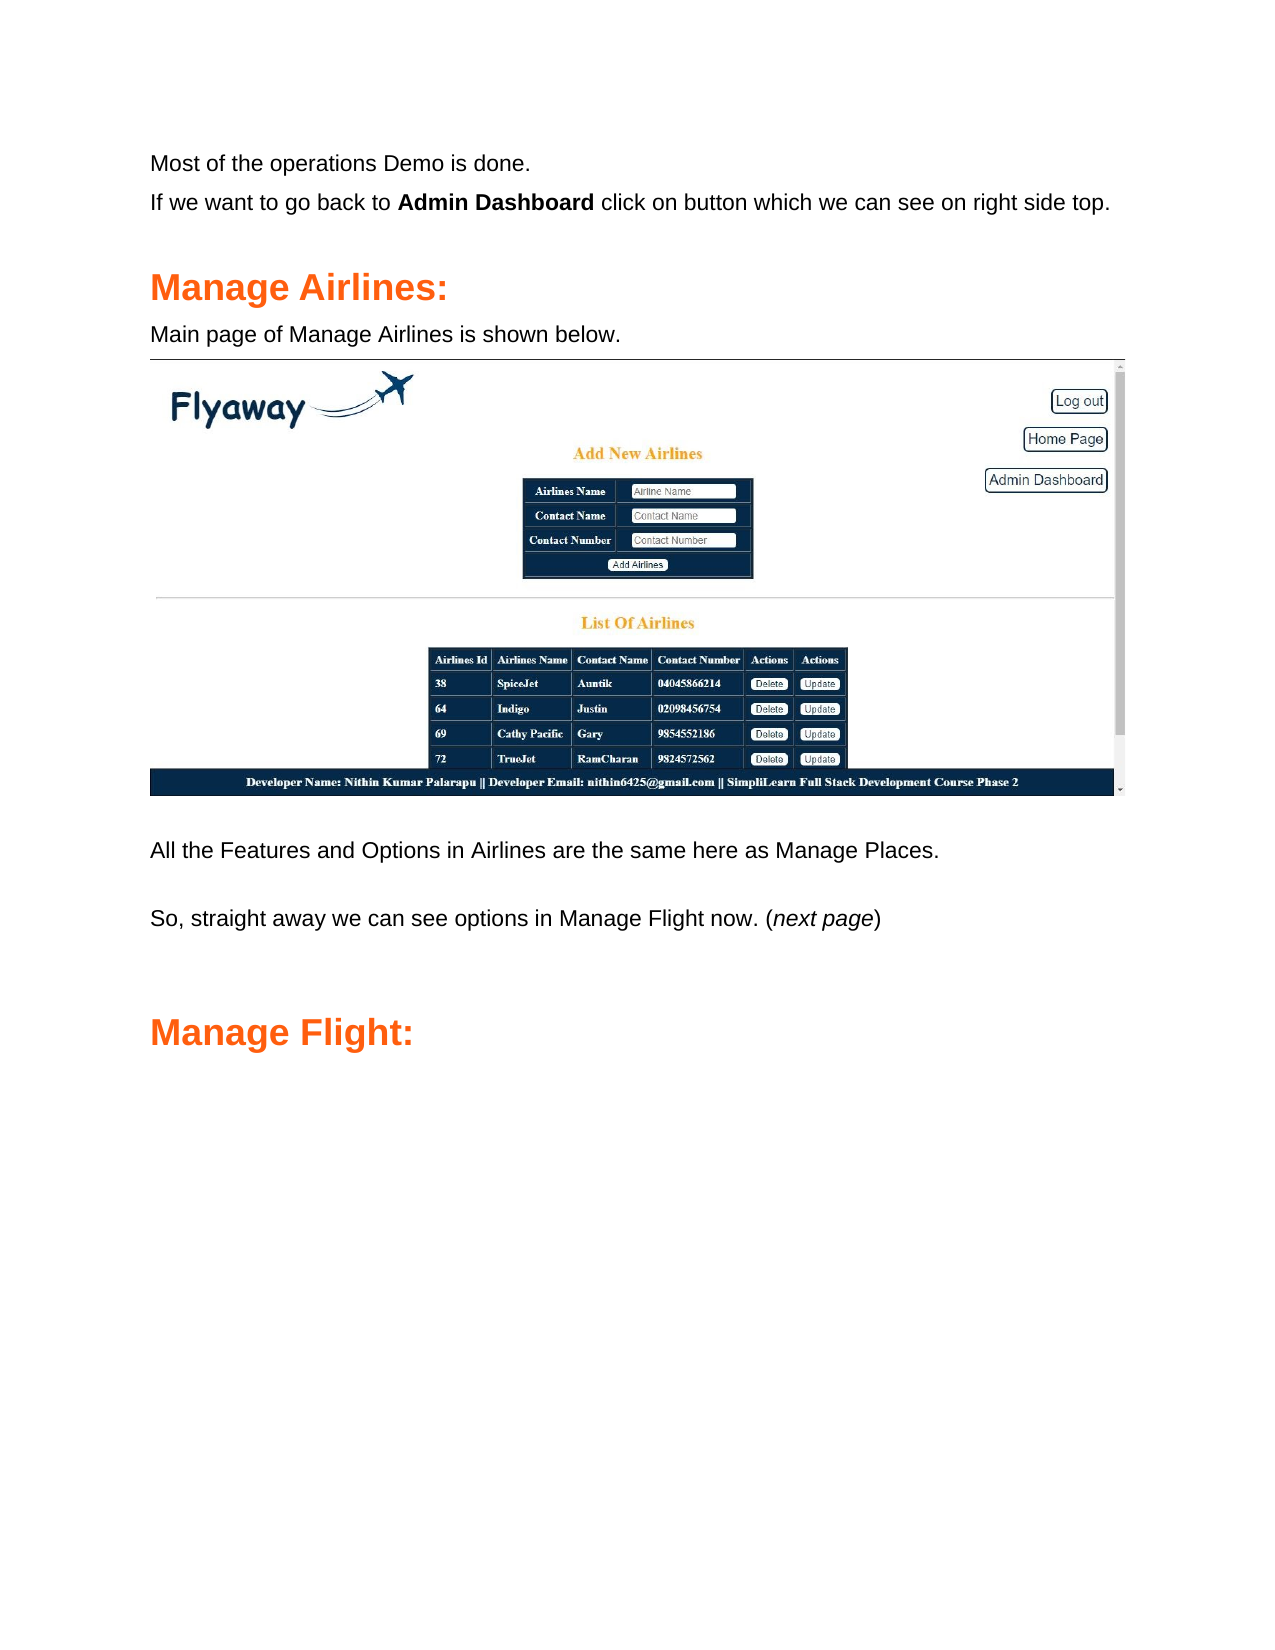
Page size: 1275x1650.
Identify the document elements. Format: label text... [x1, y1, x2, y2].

text Main page of Manage Airlines is shown below. [150, 321, 1125, 347]
picture [150, 359, 1125, 796]
text Manage Flight: [150, 1010, 1125, 1053]
text All the Features and Options in Airlines are the same here as Manage Places. [150, 837, 1125, 863]
text If we want to go back to Admin Dashboard click on button which we can see on right side top. [150, 189, 1125, 215]
text Manage Airlines: [150, 265, 1125, 308]
text Most of the operations Demo is done. [150, 150, 1125, 176]
text So, straight away we can see options in Manage Flight now. (next page) [150, 905, 1125, 931]
